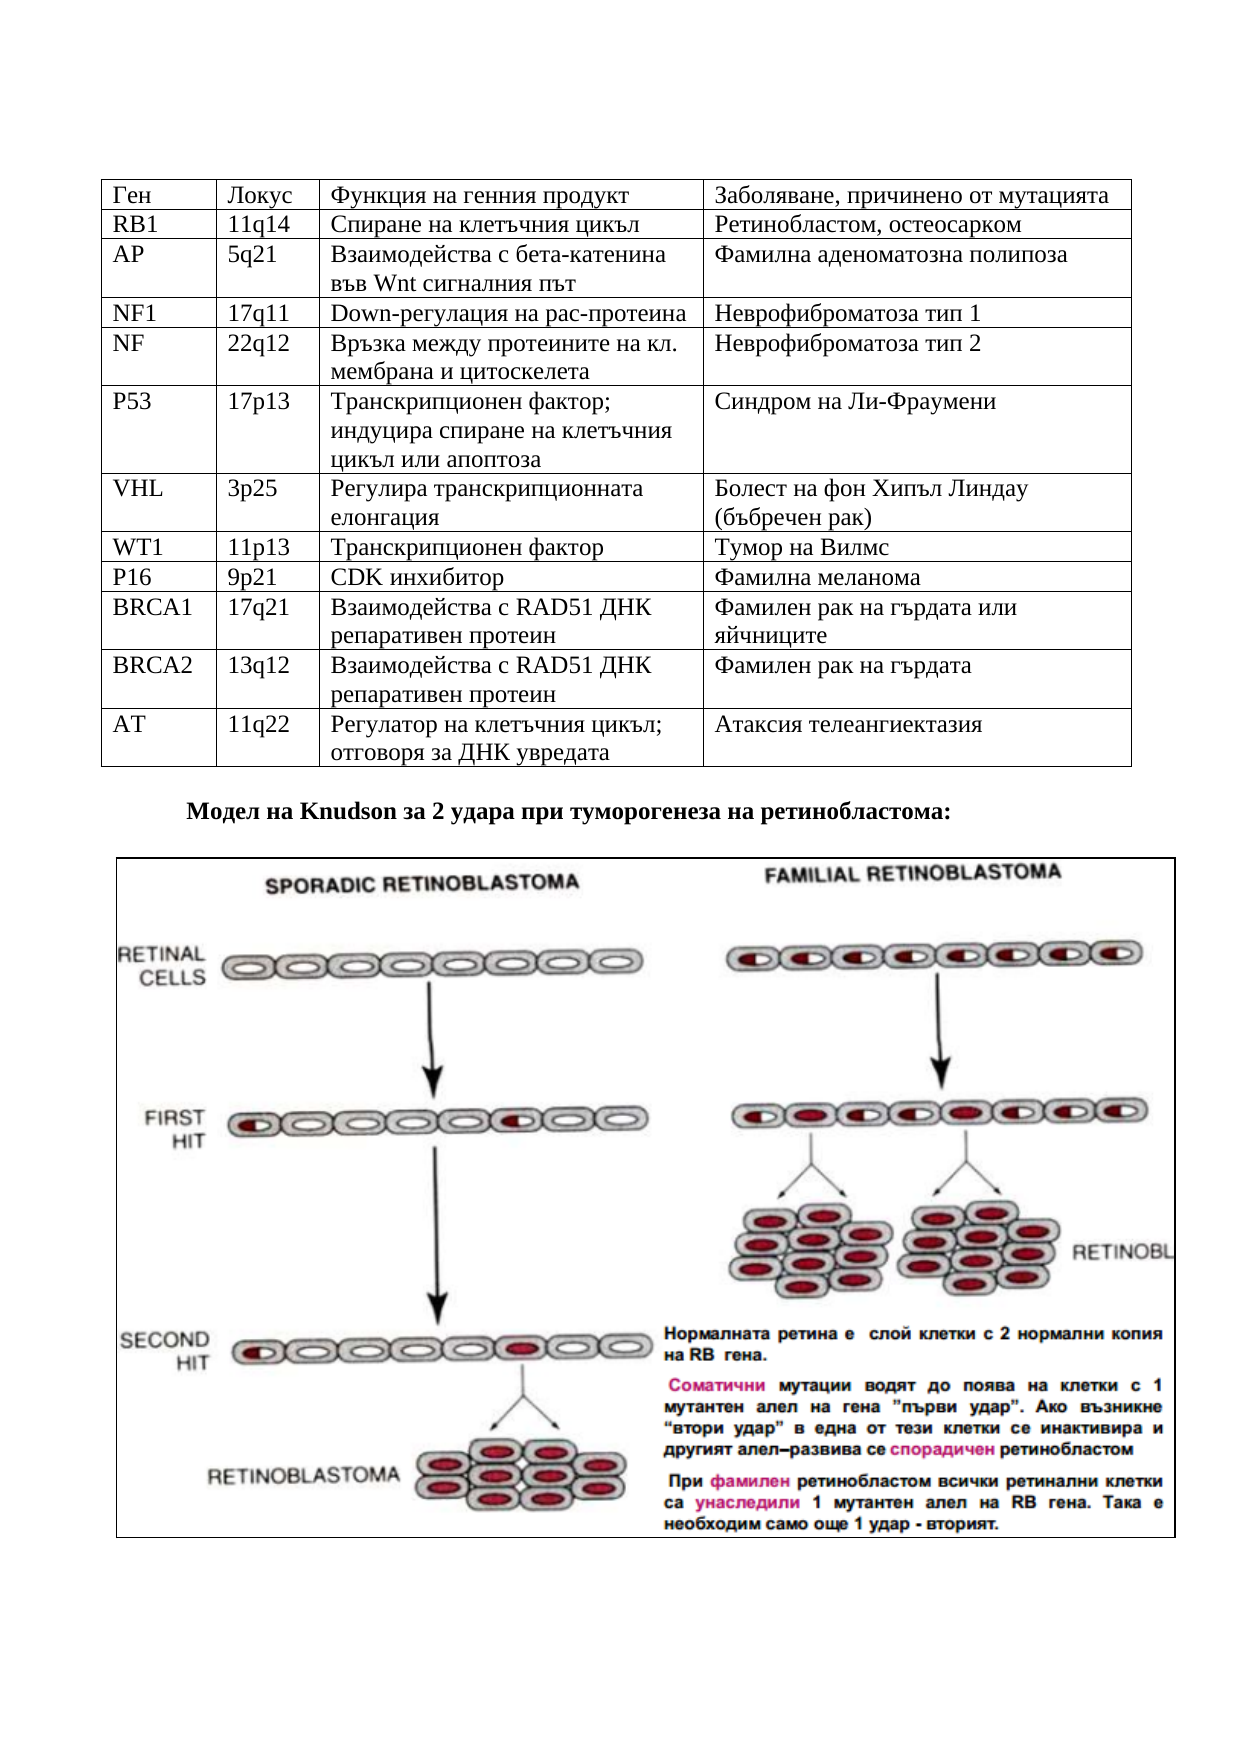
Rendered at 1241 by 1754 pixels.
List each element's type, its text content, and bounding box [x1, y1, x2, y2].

table_header Заболяване, причинено от мутацията [704, 180, 1131, 208]
table_cell AP [102, 239, 216, 297]
table_cell Регулатор на клетъчния цикъл; отговоря за ДНК увредата [320, 709, 703, 766]
table_cell AT [102, 709, 216, 766]
table_cell Взаимодейства с бета-катенина във Wnt сигналния път [320, 239, 703, 297]
table_cell 11q22 [217, 709, 319, 766]
table_cell NF [102, 328, 216, 385]
table_cell CDK инхибитор [320, 562, 703, 591]
table_cell 11p13 [217, 532, 319, 561]
table_cell BRCA2 [102, 650, 216, 708]
table_cell 17q21 [217, 592, 319, 649]
table_header Ген [102, 180, 216, 208]
table_cell BRCA1 [102, 592, 216, 649]
table_cell RB1 [102, 210, 216, 238]
table_cell Транскрипционен фактор; индуцира спиране на клетъчния цикъл или апоптоза [320, 386, 703, 472]
table_cell Взаимодейства с RAD51 ДНК репаративен протеин [320, 650, 703, 708]
table_cell 22q12 [217, 328, 319, 385]
table_cell Down-регулация на рас-протеина [320, 298, 703, 327]
table_cell Фамилна аденоматозна полипоза [704, 239, 1131, 297]
table_cell Неврофиброматоза тип 2 [704, 328, 1131, 385]
table_cell Фамилен рак на гърдата [704, 650, 1131, 708]
table_cell 17p13 [217, 386, 319, 472]
table_cell Връзка между протеините на кл. мембрана и цитоскелета [320, 328, 703, 385]
table_cell 17q11 [217, 298, 319, 327]
table_cell 3p25 [217, 474, 319, 531]
table_cell Фамилна меланома [704, 562, 1131, 591]
text Модел на Knudson за 2 удара при туморогенеза на ретинобластома: [112, 796, 1128, 825]
table_cell Транскрипционен фактор [320, 532, 703, 561]
table_cell Неврофиброматоза тип 1 [704, 298, 1131, 327]
table_cell P16 [102, 562, 216, 591]
table_cell Спиране на клетъчния цикъл [320, 210, 703, 238]
table_cell Синдром на Ли-Фраумени [704, 386, 1131, 472]
table_header Функция на генния продукт [320, 180, 703, 208]
table_cell 13q12 [217, 650, 319, 708]
table_cell Регулира транскрипционната елонгация [320, 474, 703, 531]
table_cell Взаимодейства с RAD51 ДНК репаративен протеин [320, 592, 703, 649]
table_cell Атаксия телеангиектазия [704, 709, 1131, 766]
table_cell Фамилен рак на гърдата или яйчниците [704, 592, 1131, 649]
table_cell P53 [102, 386, 216, 472]
table_cell Ретинобластом, остеосарком [704, 210, 1131, 238]
table_cell WT1 [102, 532, 216, 561]
table_cell NF1 [102, 298, 216, 327]
table_cell 9p21 [217, 562, 319, 591]
picture [117, 859, 1174, 1537]
table_cell Тумор на Вилмс [704, 532, 1131, 561]
table_cell Болест на фон Хипъл Линдау (бъбречен рак) [704, 474, 1131, 531]
table_cell VHL [102, 474, 216, 531]
table_cell 5q21 [217, 239, 319, 297]
table_cell 11q14 [217, 210, 319, 238]
table_header Локус [217, 180, 319, 208]
